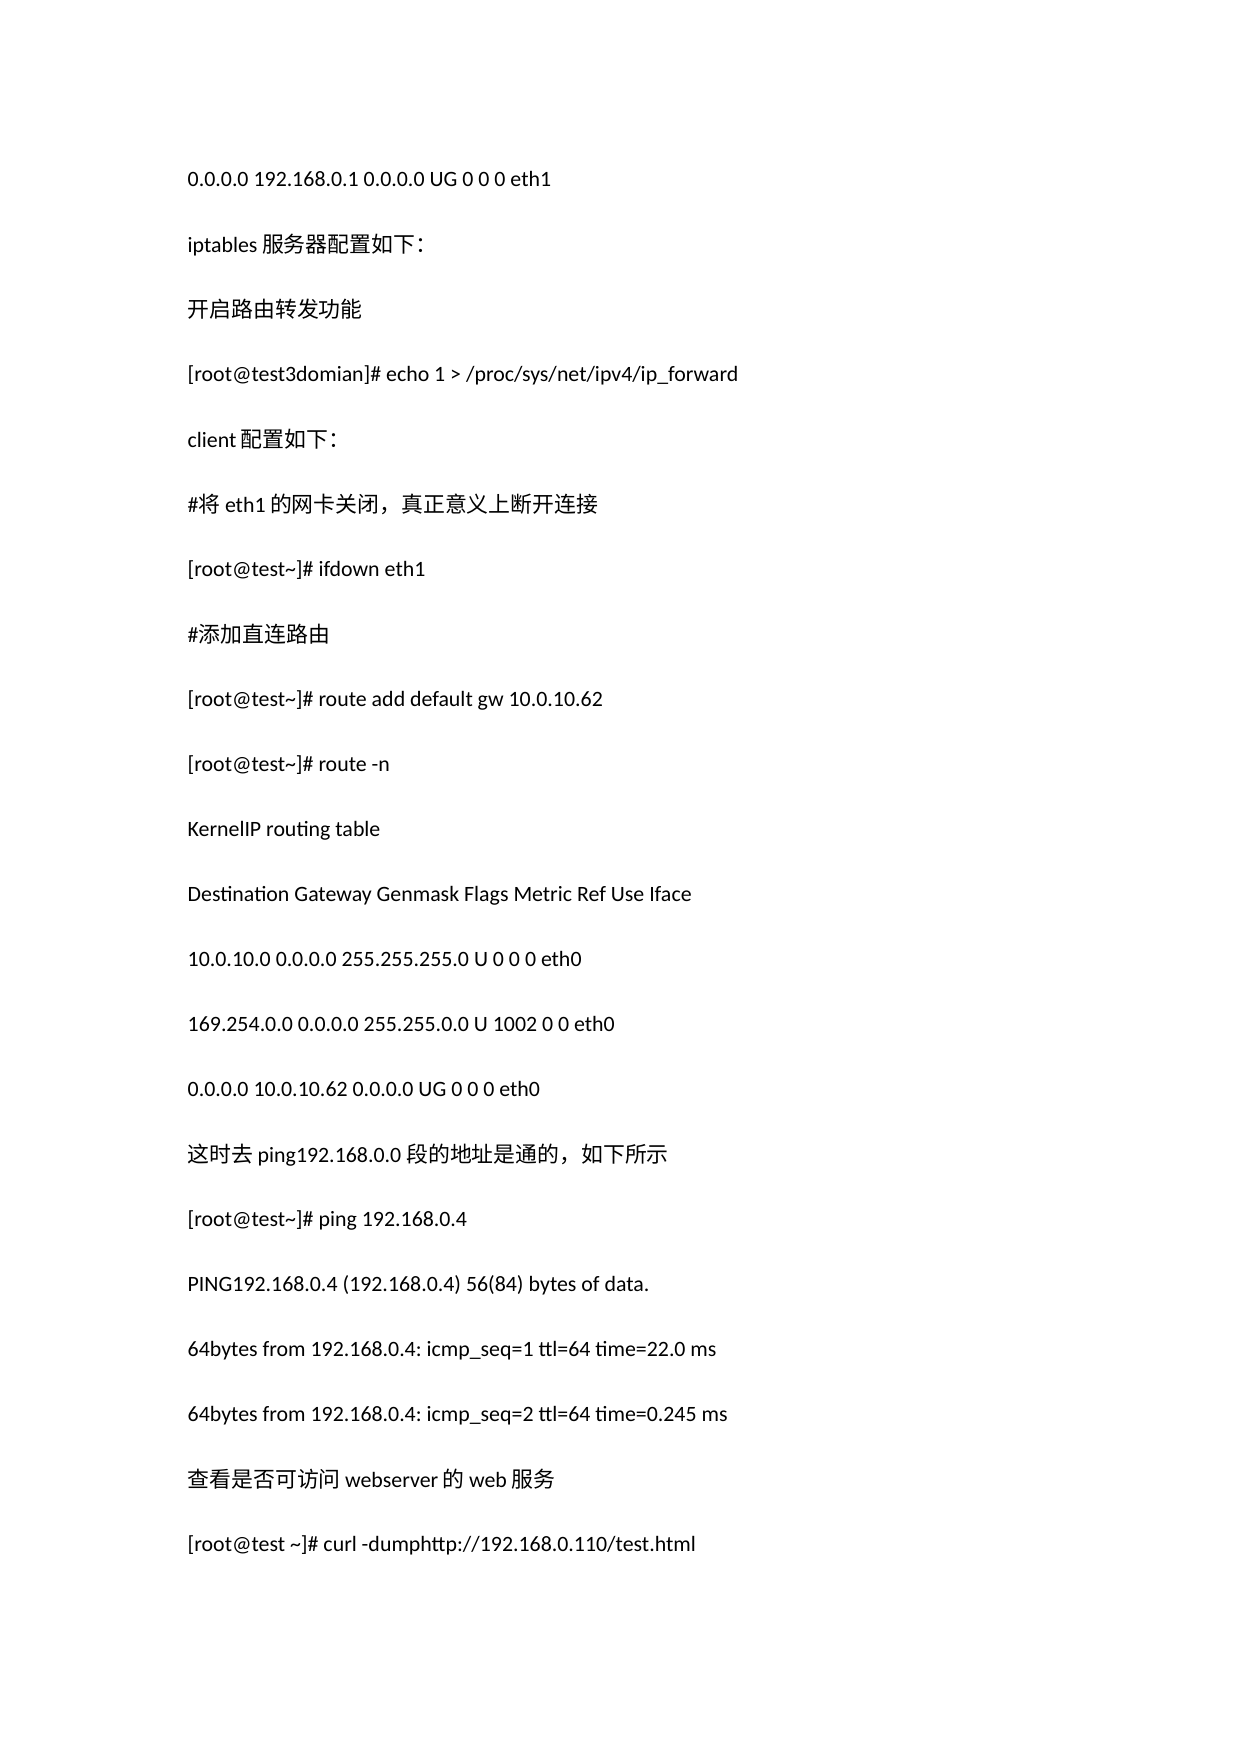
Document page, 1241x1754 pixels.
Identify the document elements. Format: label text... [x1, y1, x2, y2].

text 这时去ping192.168.0.0 段的地址是通的，如下所示 [187, 1137, 1053, 1169]
text #将eth1的网卡关闭，真正意义上断开连接 [187, 487, 1053, 519]
text [root@test~]# route add default gw 10.0.10.62 [187, 682, 1053, 714]
text 开启路由转发功能 [187, 292, 1053, 324]
text [root@test~]# ping 192.168.0.4 [187, 1202, 1053, 1234]
text PING192.168.0.4 (192.168.0.4) 56(84) bytes of data. [187, 1267, 1053, 1299]
text 0.0.0.0 10.0.10.62 0.0.0.0 UG 0 0 0 eth0 [187, 1072, 1053, 1104]
text [root@test3domian]# echo 1 > /proc/sys/net/ipv4/ip_forward [187, 357, 1053, 389]
text client配置如下： [187, 422, 1053, 454]
text 64bytes from 192.168.0.4: icmp_seq=2 ttl=64 time=0.245 ms [187, 1397, 1053, 1429]
text 10.0.10.0 0.0.0.0 255.255.255.0 U 0 0 0 eth0 [187, 942, 1053, 974]
text Destination Gateway Genmask Flags Metric Ref Use Iface [187, 877, 1053, 909]
text [root@test ~]# curl -dumphttp://192.168.0.110/test.html [187, 1527, 1053, 1559]
text 查看是否可访问webserver的web服务 [187, 1462, 1053, 1494]
text 0.0.0.0 192.168.0.1 0.0.0.0 UG 0 0 0 eth1 [187, 162, 1053, 194]
text iptables服务器配置如下： [187, 227, 1053, 259]
text [root@test~]# ifdown eth1 [187, 552, 1053, 584]
text [root@test~]# route -n [187, 747, 1053, 779]
text #添加直连路由 [187, 617, 1053, 649]
text 169.254.0.0 0.0.0.0 255.255.0.0 U 1002 0 0 eth0 [187, 1007, 1053, 1039]
text 64bytes from 192.168.0.4: icmp_seq=1 ttl=64 time=22.0 ms [187, 1332, 1053, 1364]
text KernelIP routing table [187, 812, 1053, 844]
